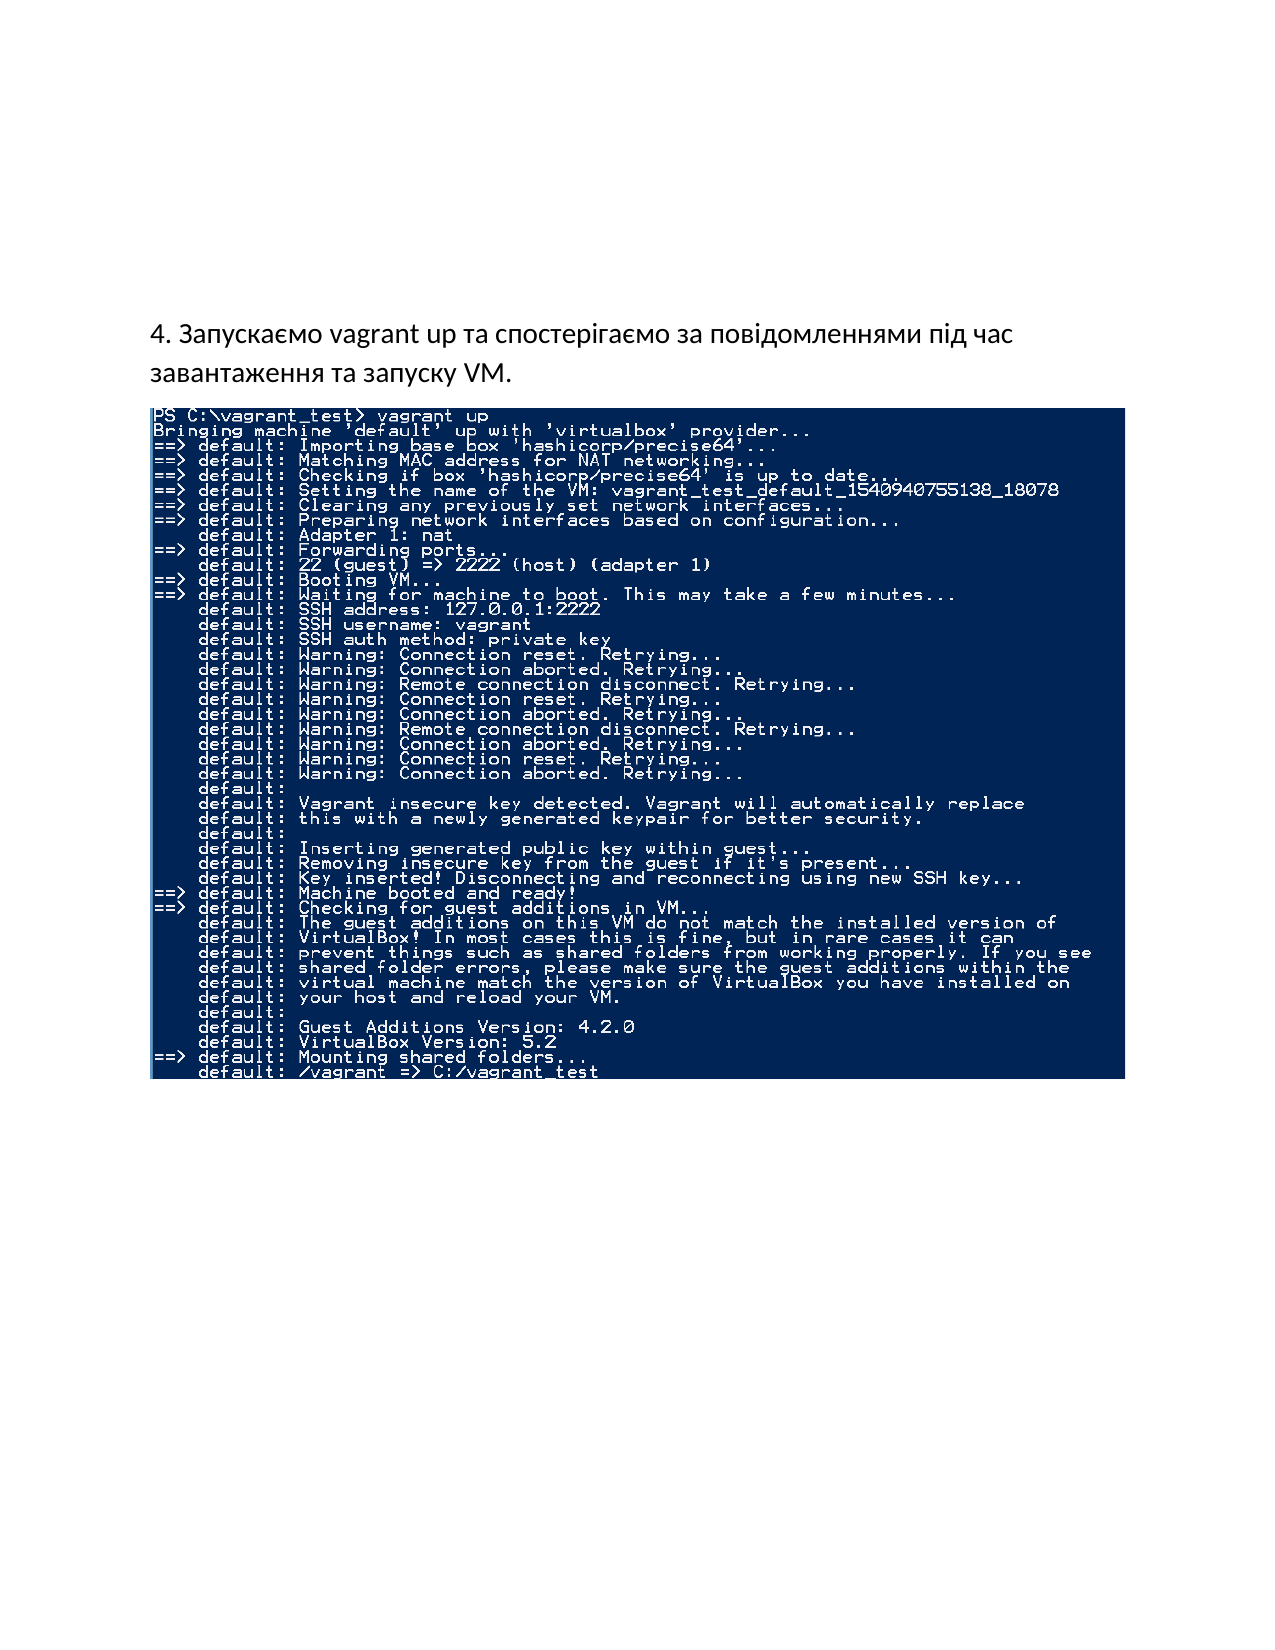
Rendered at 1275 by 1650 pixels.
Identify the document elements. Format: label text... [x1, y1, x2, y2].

text 4. Запускаємо vagrant up та спостерігаємо за повідомленнями під час завантаження та запуску VM. [150, 315, 1125, 389]
picture [150, 408, 1125, 1079]
